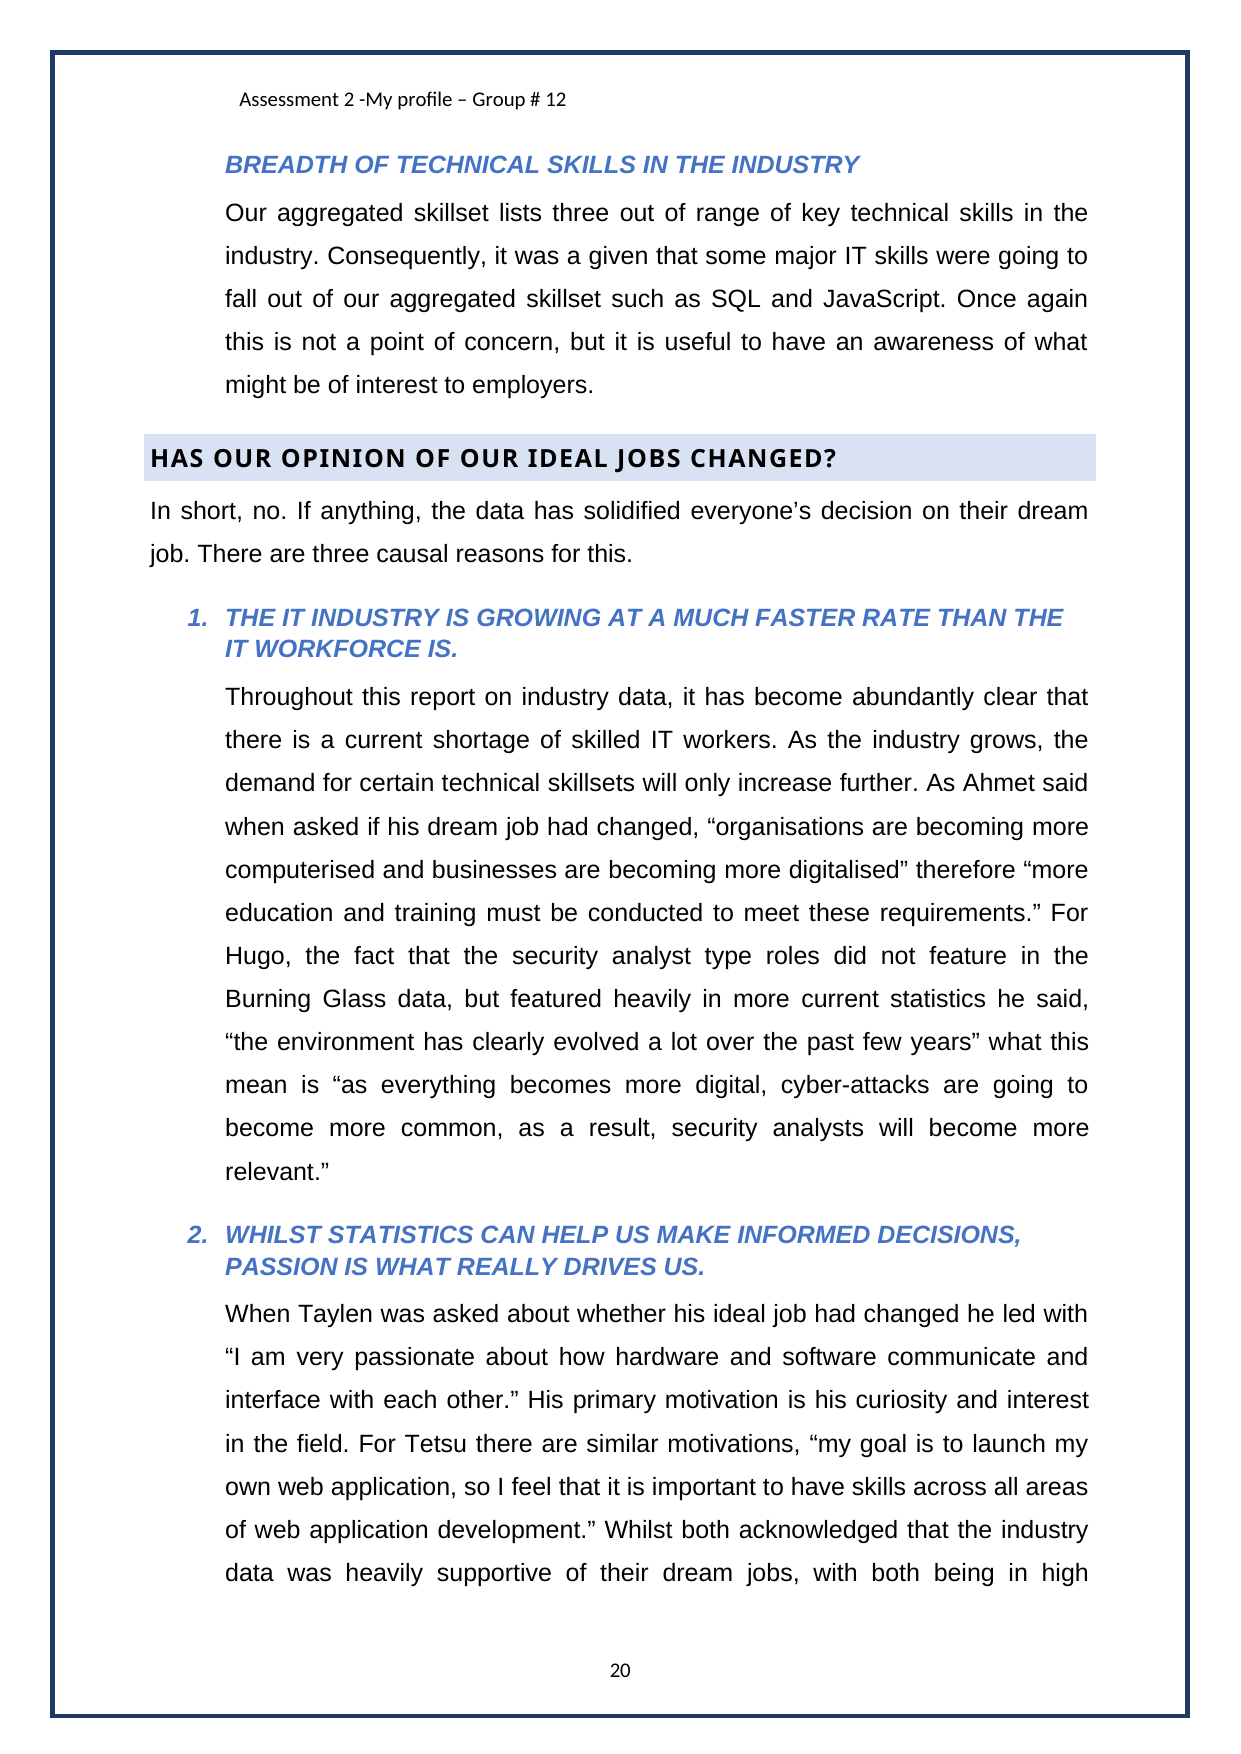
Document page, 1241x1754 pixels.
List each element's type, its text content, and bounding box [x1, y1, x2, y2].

subtitle Has Our Opinion Of Our Ideal Jobs Changed? [150, 440, 1090, 474]
list Breadth of technical skills in the industry [225, 150, 1090, 179]
text Our aggregated skillset lists three out of range of key technical skills in the industry. Consequently, it was a given that some major IT skills were going to fall out of our aggregated skillset such as SQL and JavaScript. Once again this is not a point of concern, but it is useful to have an awareness of what might be of interest to employers. [225, 198, 1090, 399]
list Whilst statistics can help us make informed decisions, passion is what really drives us. [187, 1220, 1090, 1280]
text In short, no. If anything, the data has solidified everyone’s decision on their dream job. There are three causal reasons for this. [150, 496, 1090, 568]
list The IT Industry is growing at a much faster rate than the IT workforce is. [187, 603, 1090, 663]
text Throughout this report on industry data, it has become abundantly clear that there is a current shortage of skilled IT workers. As the industry grows, the demand for certain technical skillsets will only increase further. As Ahmet said when asked if his dream job had changed, “organisations are becoming more computerised and businesses are becoming more digitalised” therefore “more education and training must be conducted to meet these requirements.” For Hugo, the fact that the security analyst type roles did not feature in the Burning Glass data, but featured heavily in more current statistics he said, “the environment has clearly evolved a lot over the past few years” what this mean is “as everything becomes more digital, cyber-attacks are going to become more common, as a result, security analysts will become more relevant.” [225, 682, 1090, 1185]
